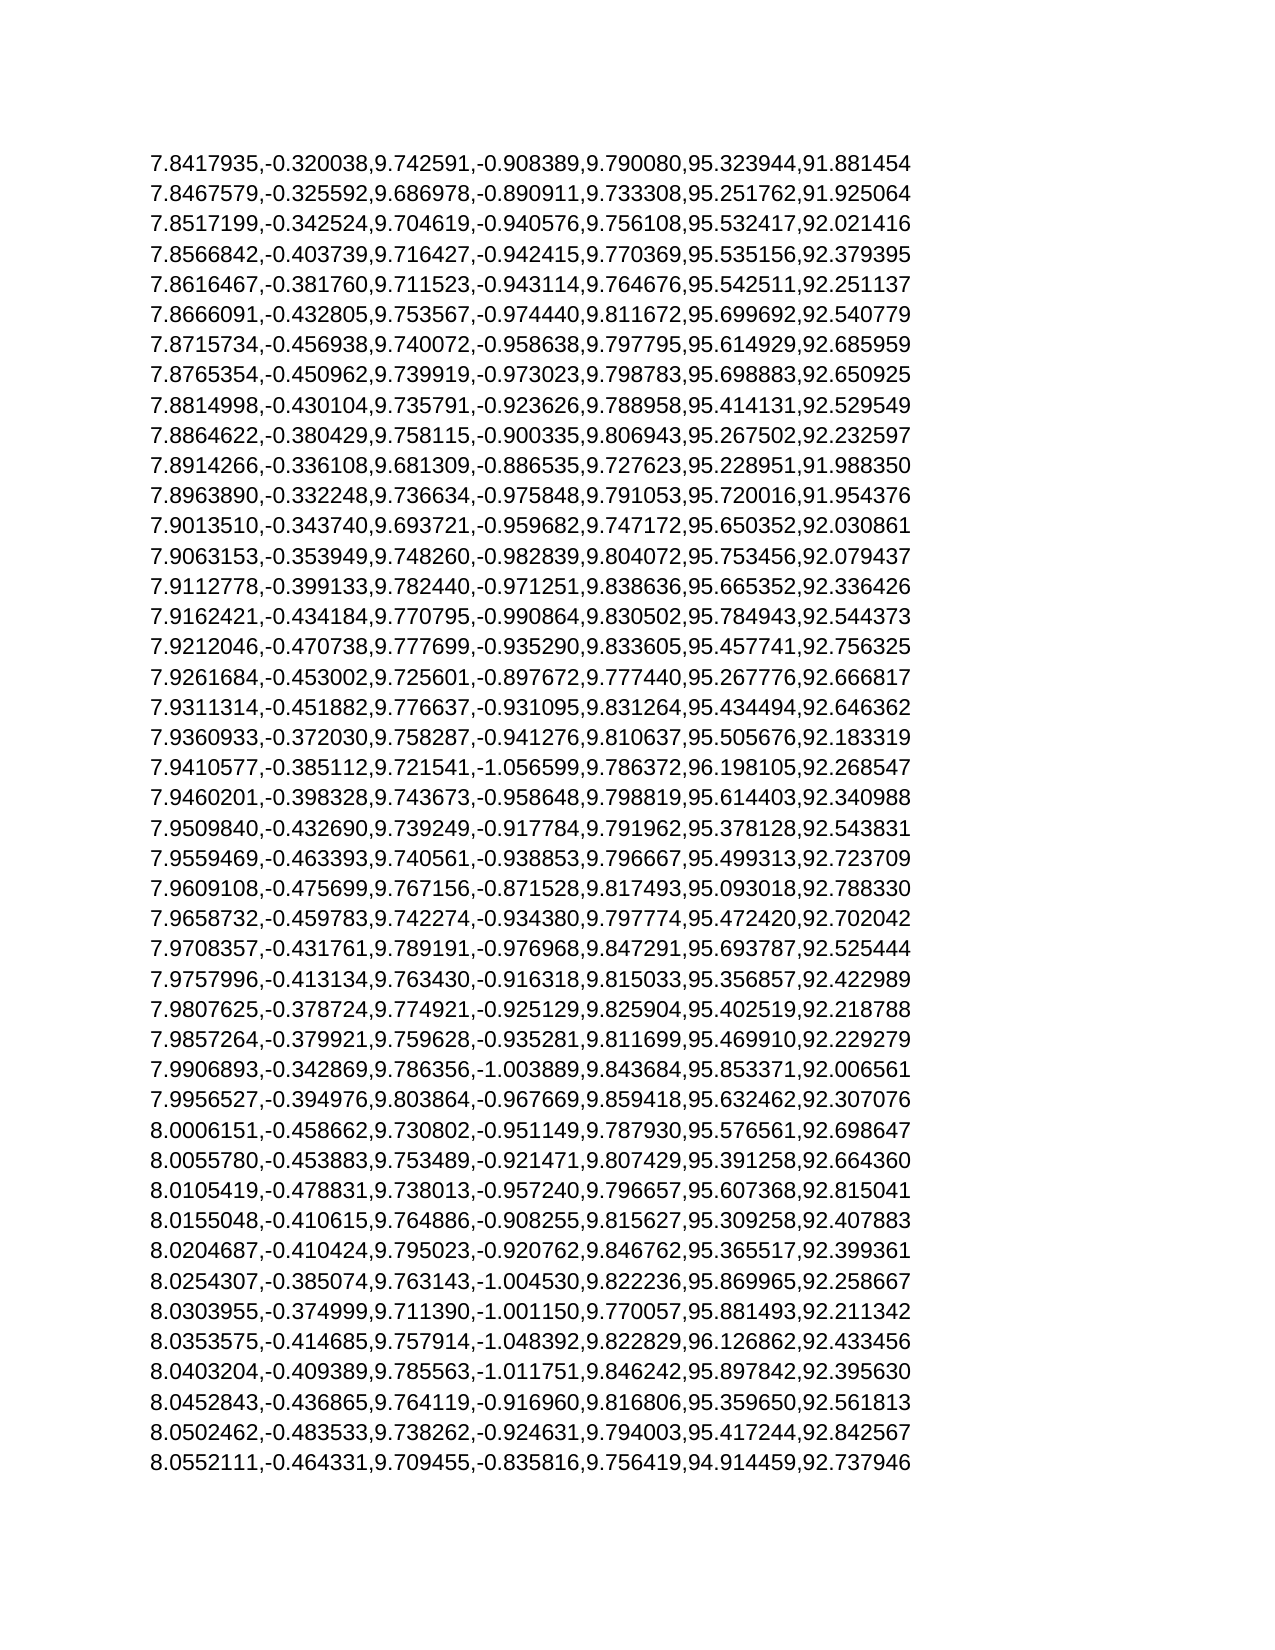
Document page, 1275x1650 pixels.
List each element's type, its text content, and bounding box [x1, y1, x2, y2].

text 8.0006151,-0.458662,9.730802,-0.951149,9.787930,95.576561,92.698647 [150, 1117, 1125, 1143]
text 7.8765354,-0.450962,9.739919,-0.973023,9.798783,95.698883,92.650925 [150, 361, 1125, 388]
text 7.8814998,-0.430104,9.735791,-0.923626,9.788958,95.414131,92.529549 [150, 392, 1125, 418]
text 7.8864622,-0.380429,9.758115,-0.900335,9.806943,95.267502,92.232597 [150, 422, 1125, 448]
text 8.0105419,-0.478831,9.738013,-0.957240,9.796657,95.607368,92.815041 [150, 1177, 1125, 1203]
text 7.9807625,-0.378724,9.774921,-0.925129,9.825904,95.402519,92.218788 [150, 996, 1125, 1022]
text 8.0353575,-0.414685,9.757914,-1.048392,9.822829,96.126862,92.433456 [150, 1328, 1125, 1354]
text 7.9559469,-0.463393,9.740561,-0.938853,9.796667,95.499313,92.723709 [150, 845, 1125, 871]
text 8.0303955,-0.374999,9.711390,-1.001150,9.770057,95.881493,92.211342 [150, 1298, 1125, 1324]
text 7.8616467,-0.381760,9.711523,-0.943114,9.764676,95.542511,92.251137 [150, 271, 1125, 297]
text 8.0552111,-0.464331,9.709455,-0.835816,9.756419,94.914459,92.737946 [150, 1449, 1125, 1475]
text 7.8467579,-0.325592,9.686978,-0.890911,9.733308,95.251762,91.925064 [150, 180, 1125, 207]
text 8.0254307,-0.385074,9.763143,-1.004530,9.822236,95.869965,92.258667 [150, 1268, 1125, 1294]
text 8.0502462,-0.483533,9.738262,-0.924631,9.794003,95.417244,92.842567 [150, 1419, 1125, 1445]
text 8.0055780,-0.453883,9.753489,-0.921471,9.807429,95.391258,92.664360 [150, 1147, 1125, 1173]
text 7.8417935,-0.320038,9.742591,-0.908389,9.790080,95.323944,91.881454 [150, 150, 1125, 176]
text 7.8517199,-0.342524,9.704619,-0.940576,9.756108,95.532417,92.021416 [150, 210, 1125, 237]
text 7.8566842,-0.403739,9.716427,-0.942415,9.770369,95.535156,92.379395 [150, 241, 1125, 267]
text 7.8715734,-0.456938,9.740072,-0.958638,9.797795,95.614929,92.685959 [150, 331, 1125, 358]
text 8.0452843,-0.436865,9.764119,-0.916960,9.816806,95.359650,92.561813 [150, 1388, 1125, 1415]
text 7.9757996,-0.413134,9.763430,-0.916318,9.815033,95.356857,92.422989 [150, 966, 1125, 992]
text 7.8914266,-0.336108,9.681309,-0.886535,9.727623,95.228951,91.988350 [150, 452, 1125, 478]
text 7.8666091,-0.432805,9.753567,-0.974440,9.811672,95.699692,92.540779 [150, 301, 1125, 327]
text 7.9906893,-0.342869,9.786356,-1.003889,9.843684,95.853371,92.006561 [150, 1056, 1125, 1083]
text 7.9311314,-0.451882,9.776637,-0.931095,9.831264,95.434494,92.646362 [150, 694, 1125, 720]
text 7.9509840,-0.432690,9.739249,-0.917784,9.791962,95.378128,92.543831 [150, 814, 1125, 841]
text 7.9360933,-0.372030,9.758287,-0.941276,9.810637,95.505676,92.183319 [150, 724, 1125, 750]
text 7.9212046,-0.470738,9.777699,-0.935290,9.833605,95.457741,92.756325 [150, 633, 1125, 660]
text 7.9063153,-0.353949,9.748260,-0.982839,9.804072,95.753456,92.079437 [150, 543, 1125, 569]
text 7.9609108,-0.475699,9.767156,-0.871528,9.817493,95.093018,92.788330 [150, 875, 1125, 901]
text 7.9708357,-0.431761,9.789191,-0.976968,9.847291,95.693787,92.525444 [150, 935, 1125, 962]
text 8.0204687,-0.410424,9.795023,-0.920762,9.846762,95.365517,92.399361 [150, 1237, 1125, 1264]
text 7.9857264,-0.379921,9.759628,-0.935281,9.811699,95.469910,92.229279 [150, 1026, 1125, 1052]
text 8.0155048,-0.410615,9.764886,-0.908255,9.815627,95.309258,92.407883 [150, 1207, 1125, 1234]
text 7.9013510,-0.343740,9.693721,-0.959682,9.747172,95.650352,92.030861 [150, 512, 1125, 539]
text 7.9658732,-0.459783,9.742274,-0.934380,9.797774,95.472420,92.702042 [150, 905, 1125, 932]
text 7.9460201,-0.398328,9.743673,-0.958648,9.798819,95.614403,92.340988 [150, 784, 1125, 811]
text 7.9261684,-0.453002,9.725601,-0.897672,9.777440,95.267776,92.666817 [150, 663, 1125, 690]
text 7.9956527,-0.394976,9.803864,-0.967669,9.859418,95.632462,92.307076 [150, 1086, 1125, 1113]
text 7.9410577,-0.385112,9.721541,-1.056599,9.786372,96.198105,92.268547 [150, 754, 1125, 781]
text 8.0403204,-0.409389,9.785563,-1.011751,9.846242,95.897842,92.395630 [150, 1358, 1125, 1385]
text 7.9162421,-0.434184,9.770795,-0.990864,9.830502,95.784943,92.544373 [150, 603, 1125, 629]
text 7.8963890,-0.332248,9.736634,-0.975848,9.791053,95.720016,91.954376 [150, 482, 1125, 509]
text 7.9112778,-0.399133,9.782440,-0.971251,9.838636,95.665352,92.336426 [150, 573, 1125, 599]
